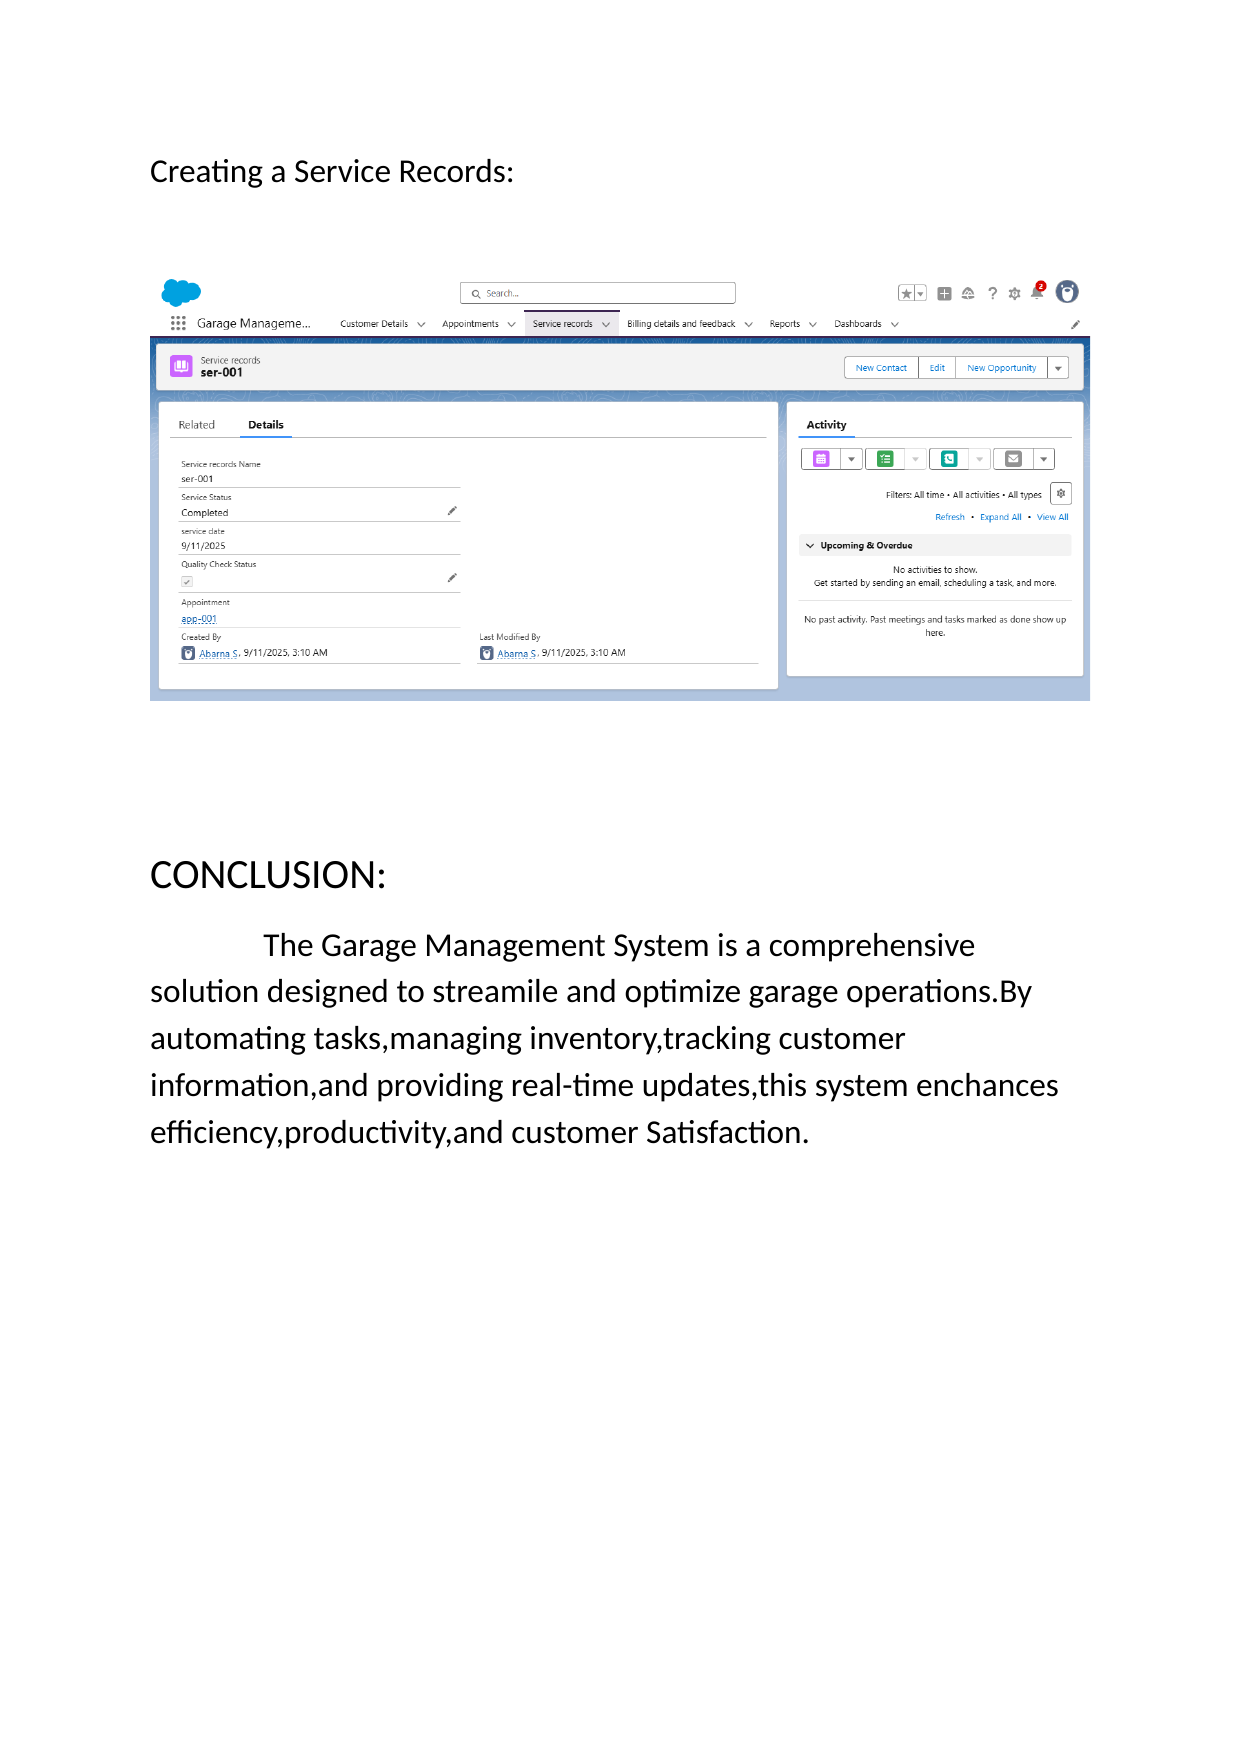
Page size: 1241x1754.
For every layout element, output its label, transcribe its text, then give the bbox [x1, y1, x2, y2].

picture [150, 276, 1091, 701]
text The Garage Management System is a comprehensive solution designed to streamile and optimize garage operations.By automating tasks,managing inventory,tracking customer information,and providing real-time updates,this system enchances efficiency,productivity,and customer Satisfaction. [150, 924, 1090, 1151]
text Creating a Service Records: [150, 150, 1090, 191]
text CONCLUSION: [150, 848, 1090, 899]
